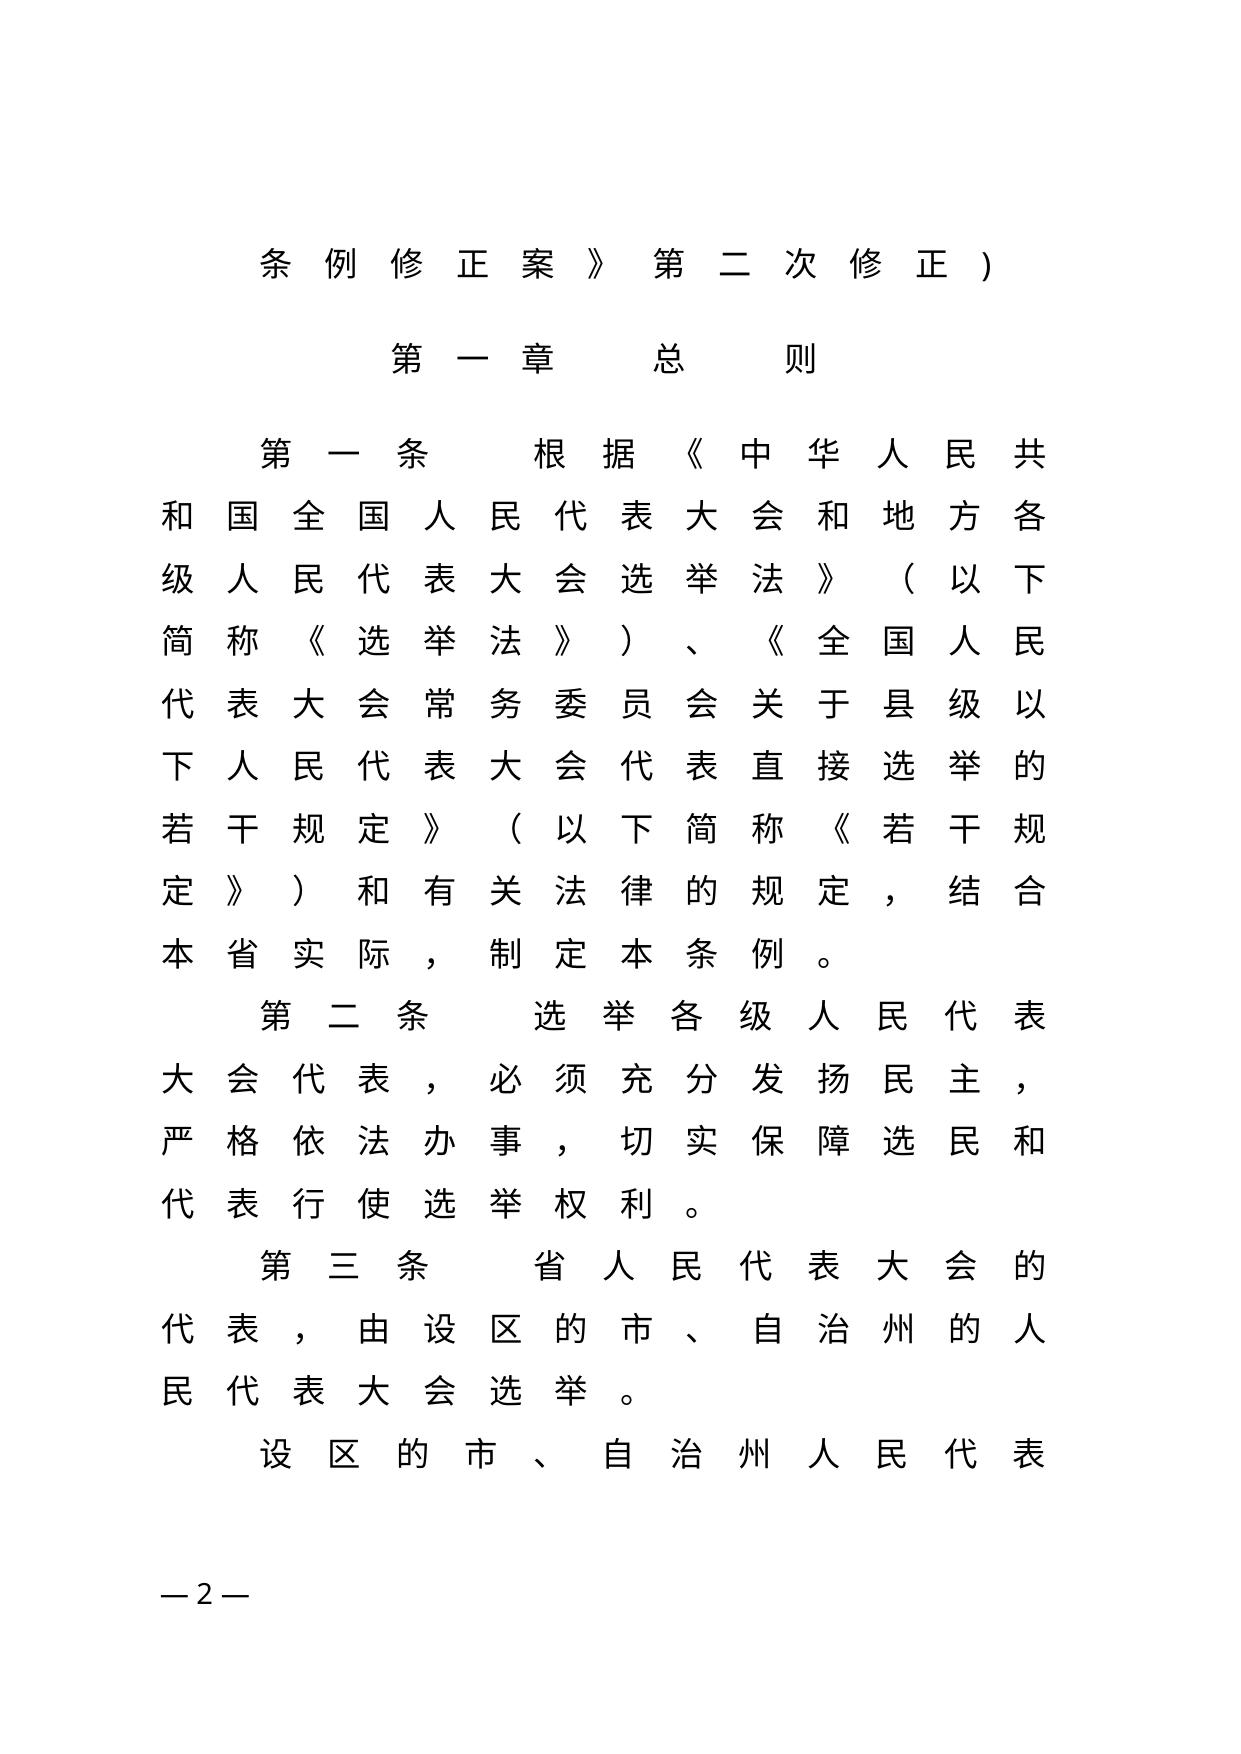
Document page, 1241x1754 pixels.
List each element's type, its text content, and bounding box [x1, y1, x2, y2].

text 第一条 根据《中华人民共和国全国人民代表大会和地方各级人民代表大会选举法》（以下简称《选举法》）、《全国人民代表大会常务委员会关于县级以下人民代表大会代表直接选举的若干规定》（以下简称《若干规定》）和有关法律的规定，结合本省实际，制定本条例。 [161, 421, 1079, 983]
text 第一章 总 则 [161, 326, 1079, 388]
text 第三条 省人民代表大会的代表，由设区的市、自治州的人民代表大会选举。 [161, 1233, 1079, 1421]
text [161, 1421, 1079, 1483]
text 条例修正案》第二次修正) [161, 231, 1079, 293]
text 第二条 选举各级人民代表大会代表，必须充分发扬民主，严格依法办事，切实保障选民和代表行使选举权利。 [161, 983, 1079, 1233]
